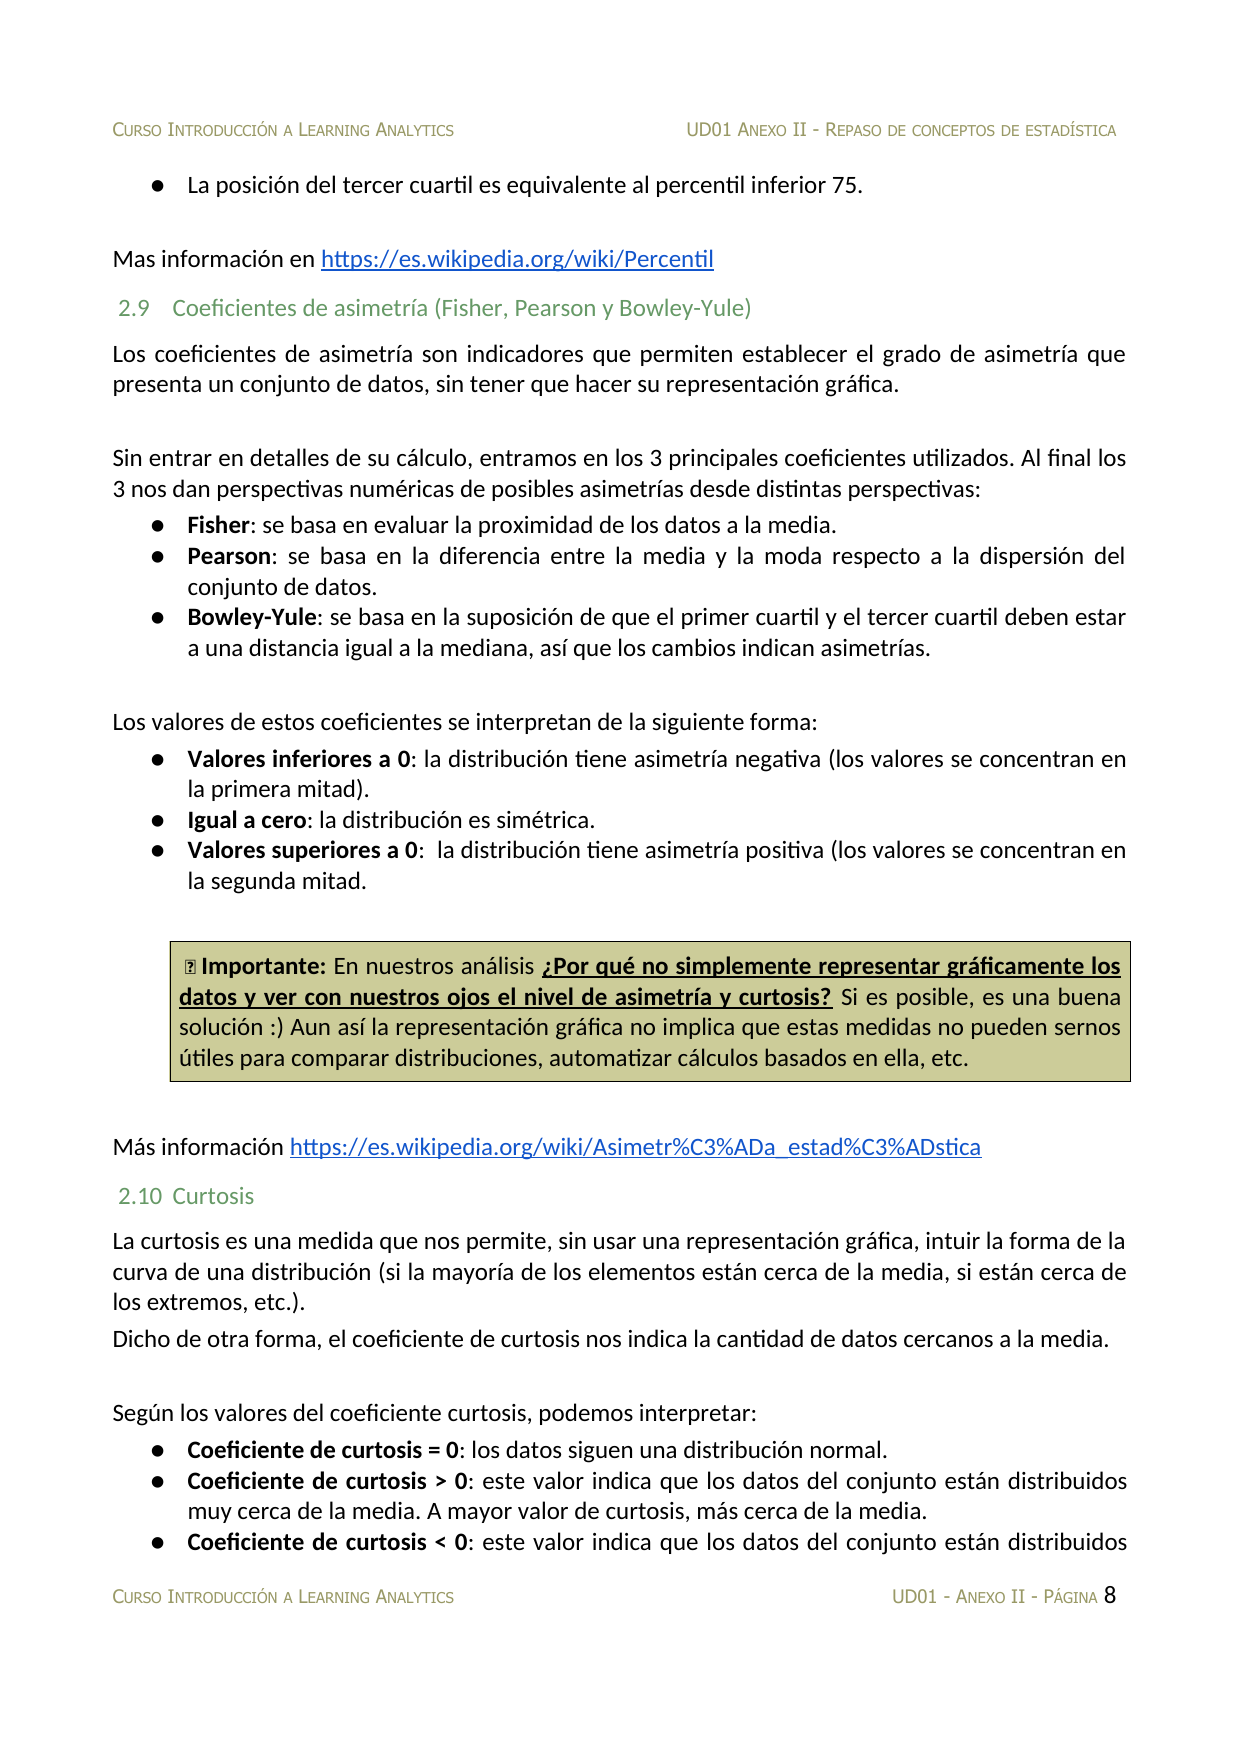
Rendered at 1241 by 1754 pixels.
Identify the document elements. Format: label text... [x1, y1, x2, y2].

text Más información https://es.wikipedia.org/wiki/Asimetr%C3%ADa_estad%C3%ADstica [112, 1131, 1128, 1161]
subtitle Coeficientes de asimetría (Fisher, Pearson y Bowley-Yule) [112, 292, 1128, 323]
list Igual a cero: la distribución es simétrica. [150, 804, 1128, 834]
list Coeficiente de curtosis > 0: este valor indica que los datos del conjunto están distribuidos muy cerca de la media. A mayor valor de curtosis, más cerca de la media. [150, 1465, 1128, 1526]
text Los valores de estos coeficientes se interpretan de la siguiente forma: [112, 706, 1128, 736]
text 📖 Importante: En nuestros análisis ¿Por qué no simplemente representar gráficamente los datos y ver con nuestros ojos el nivel de asimetría y curtosis? Si es posible, es una buena solución :) Aun así la representación gráfica no implica que estas medidas no pueden sernos útiles para comparar distribuciones, automatizar cálculos basados en ella, etc. [171, 942, 1130, 1081]
list Valores superiores a 0: la distribución tiene asimetría positiva (los valores se concentran en la segunda mitad. [150, 834, 1128, 895]
subtitle Curtosis [112, 1180, 1128, 1211]
text Mas información en https://es.wikipedia.org/wiki/Percentil [112, 243, 1128, 273]
text Dicho de otra forma, el coeficiente de curtosis nos indica la cantidad de datos cercanos a la media. [112, 1323, 1128, 1354]
list Fisher: se basa en evaluar la proximidad de los datos a la media. [150, 510, 1128, 540]
text Sin entrar en detalles de su cálculo, entramos en los 3 principales coeficientes utilizados. Al final los 3 nos dan perspectivas numéricas de posibles asimetrías desde distintas perspectivas: [112, 442, 1128, 503]
list La posición del tercer cuartil es equivalente al percentil inferior 75. [150, 169, 1128, 199]
list Bowley-Yule: se basa en la suposición de que el primer cuartil y el tercer cuartil deben estar a una distancia igual a la mediana, así que los cambios indican asimetrías. [150, 601, 1128, 662]
text La curtosis es una medida que nos permite, sin usar una representación gráfica, intuir la forma de la curva de una distribución (si la mayoría de los elementos están cerca de la media, si están cerca de los extremos, etc.). [112, 1225, 1128, 1317]
list Pearson: se basa en la diferencia entre la media y la moda respecto a la dispersión del conjunto de datos. [150, 540, 1128, 601]
text Los coeficientes de asimetría son indicadores que permiten establecer el grado de asimetría que presenta un conjunto de datos, sin tener que hacer su representación gráfica. [112, 338, 1128, 399]
list Coeficiente de curtosis = 0: los datos siguen una distribución normal. [150, 1434, 1128, 1465]
list Valores inferiores a 0: la distribución tiene asimetría negativa (los valores se concentran en la primera mitad). [150, 743, 1128, 804]
text Según los valores del coeficiente curtosis, podemos interpretar: [112, 1397, 1128, 1428]
